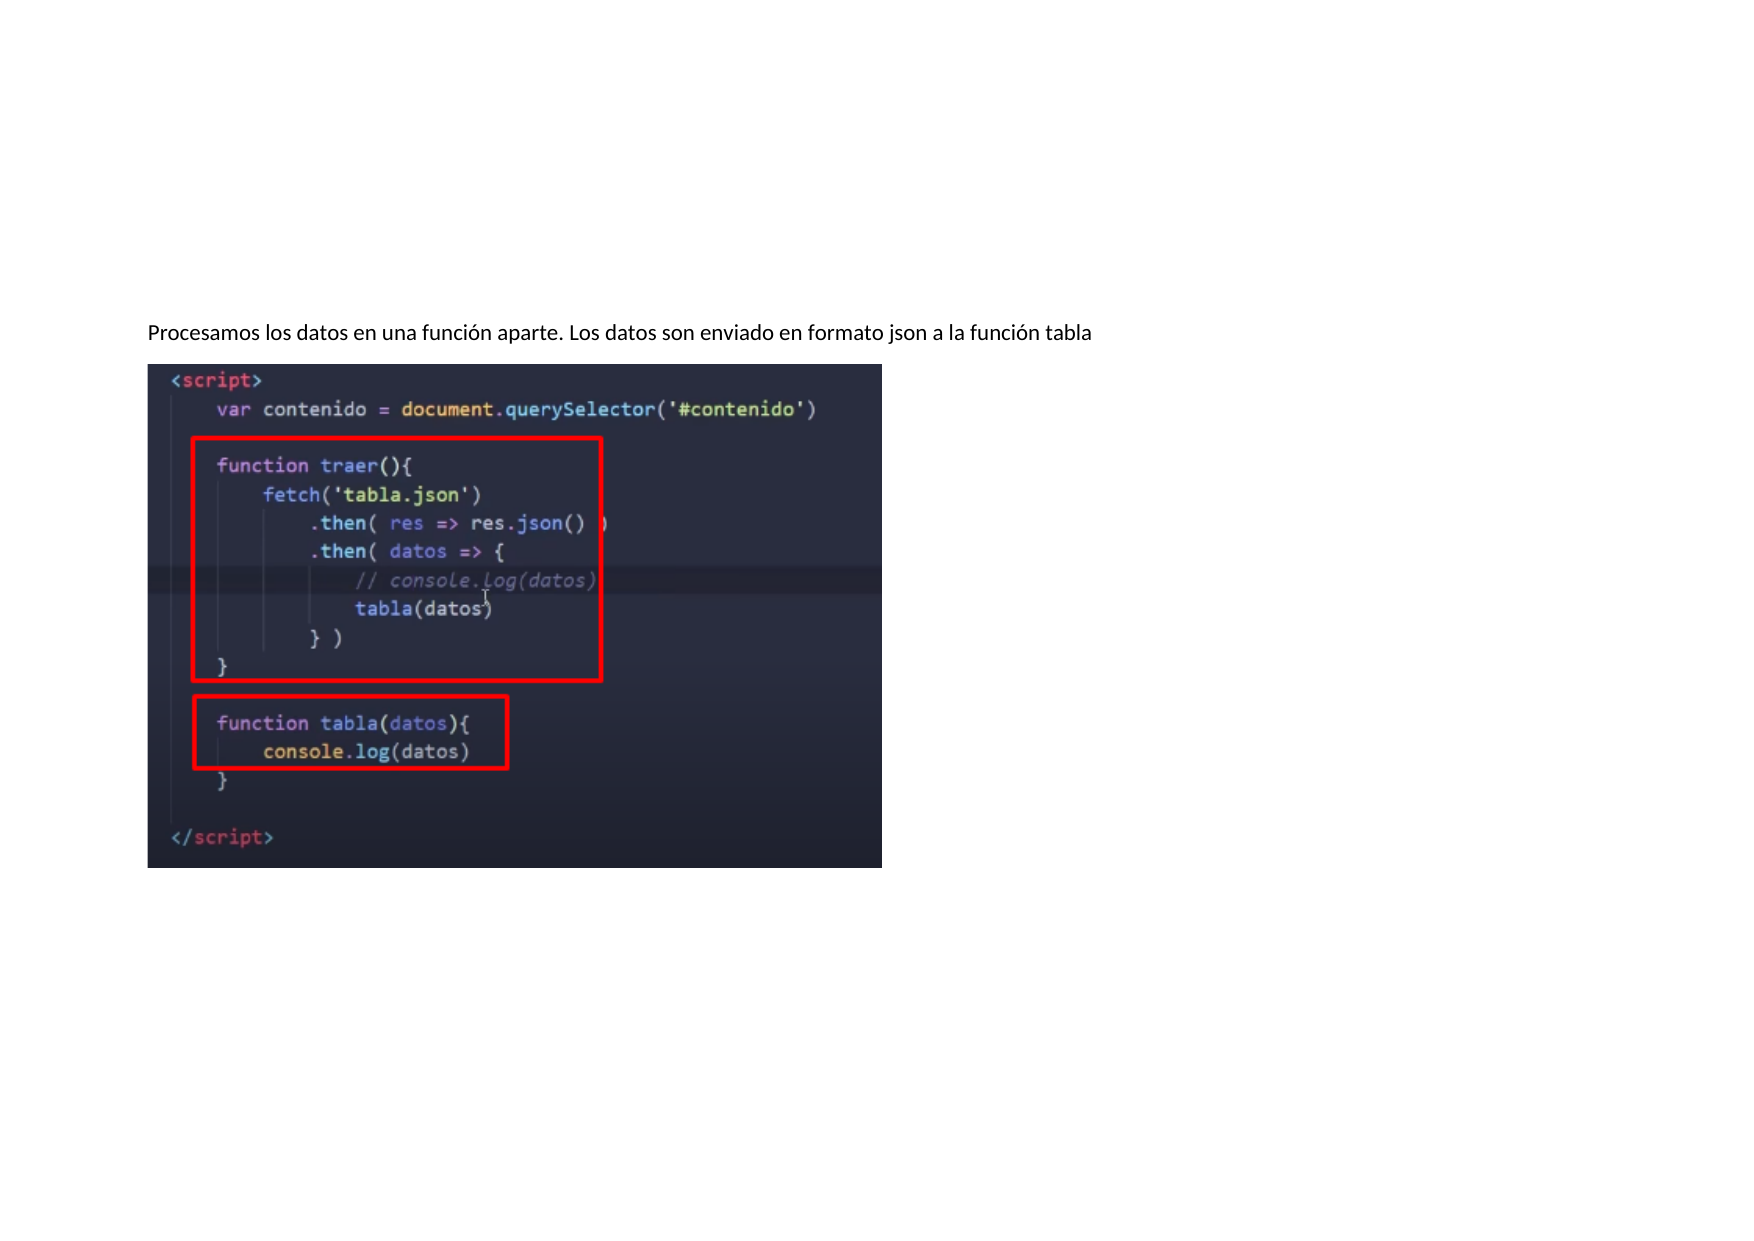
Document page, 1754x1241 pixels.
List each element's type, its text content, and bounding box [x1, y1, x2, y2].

picture [147, 364, 882, 868]
text Procesamos los datos en una función aparte. Los datos son enviado en formato json a la función tabla [148, 318, 1606, 346]
